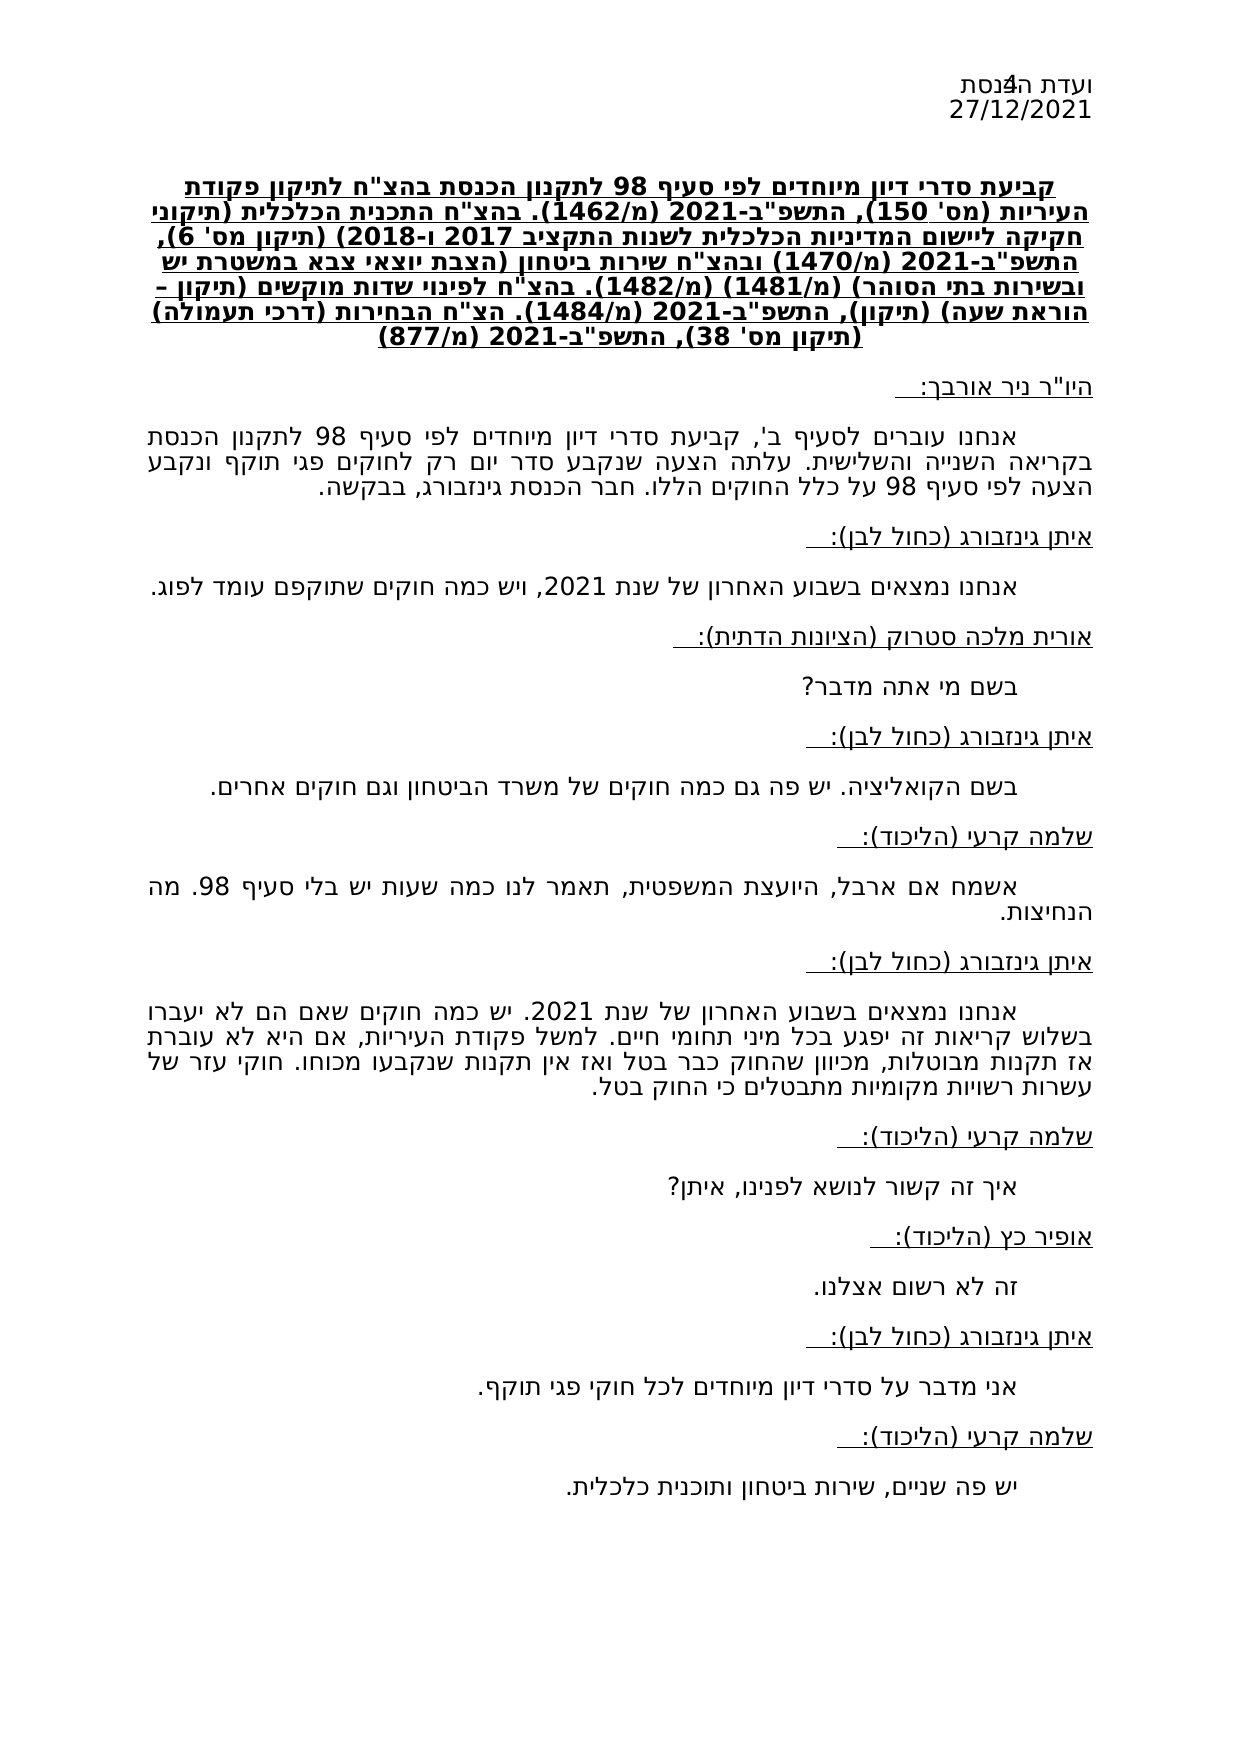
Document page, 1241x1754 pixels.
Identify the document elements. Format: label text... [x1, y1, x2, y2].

text איך זה קשור לנושא לפנינו, איתן? [147, 1175, 1093, 1200]
text << דובר >> אופיר כץ (הליכוד): << דובר >> [147, 1225, 1093, 1250]
text אנחנו נמצאים בשבוע האחרון של שנת 2021. יש כמה חוקים שאם הם לא יעברו בשלוש קריאות זה יפגע בכל מיני תחומי חיים. למשל פקודת העיריות, אם היא לא עוברת אז תקנות מבוטלות, מכיוון שהחוק כבר בטל ואז אין תקנות שנקבעו מכוחו. חוקי עזר של עשרות רשויות מקומיות מתבטלים כי החוק בטל. [147, 1000, 1093, 1100]
text << דובר >> איתן גינזבורג (כחול לבן): << דובר >> [147, 725, 1093, 750]
text בשם הקואליציה. יש פה גם כמה חוקים של משרד הביטחון וגם חוקים אחרים. [147, 775, 1093, 800]
text זה לא רשום אצלנו. [147, 1275, 1093, 1300]
text אני מדבר על סדרי דיון מיוחדים לכל חוקי פגי תוקף. [147, 1375, 1093, 1400]
text << דובר >> איתן גינזבורג (כחול לבן): << דובר >> [147, 950, 1093, 975]
text << יור >> היו"ר ניר אורבך: << יור >> [147, 375, 1093, 400]
text קביעת סדרי דיון מיוחדים לפי סעיף 98 לתקנון הכנסת בהצ"ח לתיקון פקודת העיריות (מס' 150), התשפ"ב-2021 (מ/1462). בהצ"ח התכנית הכלכלית (תיקוני חקיקה ליישום המדיניות הכלכלית לשנות התקציב 2017 ו-2018) (תיקון מס' 6), התשפ"ב-2021 (מ/1470) ובהצ"ח שירות ביטחון (הצבת יוצאי צבא במשטרת יש ובשירות בתי הסוהר) (מ/1481) (מ/1482). בהצ"ח לפינוי שדות מוקשים (תיקון – הוראת שעה) (תיקון), התשפ"ב-2021 (מ/1484). הצ"ח הבחירות (דרכי תעמולה) (תיקון מס' 38), התשפ"ב-2021 (מ/877) [147, 175, 1093, 350]
text << דובר >> אורית מלכה סטרוק (הציונות הדתית): << דובר >> [147, 625, 1093, 650]
text << דובר >> איתן גינזבורג (כחול לבן): << דובר >> [147, 525, 1093, 550]
text << דובר >> שלמה קרעי (הליכוד): << דובר >> [147, 825, 1093, 850]
text בשם מי אתה מדבר? [147, 675, 1093, 700]
text << דובר >> שלמה קרעי (הליכוד): << דובר >> [147, 1425, 1093, 1450]
text אנחנו עוברים לסעיף ב', קביעת סדרי דיון מיוחדים לפי סעיף 98 לתקנון הכנסת בקריאה השנייה והשלישית. עלתה הצעה שנקבע סדר יום רק לחוקים פגי תוקף ונקבע הצעה לפי סעיף 98 על כלל החוקים הללו. חבר הכנסת גינזבורג, בבקשה. [147, 425, 1093, 500]
text יש פה שניים, שירות ביטחון ותוכנית כלכלית. [147, 1475, 1093, 1500]
text אשמח אם ארבל, היועצת המשפטית, תאמר לנו כמה שעות יש בלי סעיף 98. מה הנחיצות. [147, 875, 1093, 925]
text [147, 1325, 1093, 1350]
text << דובר >> שלמה קרעי (הליכוד): << דובר >> [147, 1125, 1093, 1150]
text אנחנו נמצאים בשבוע האחרון של שנת 2021, ויש כמה חוקים שתוקפם עומד לפוג. [147, 575, 1093, 600]
